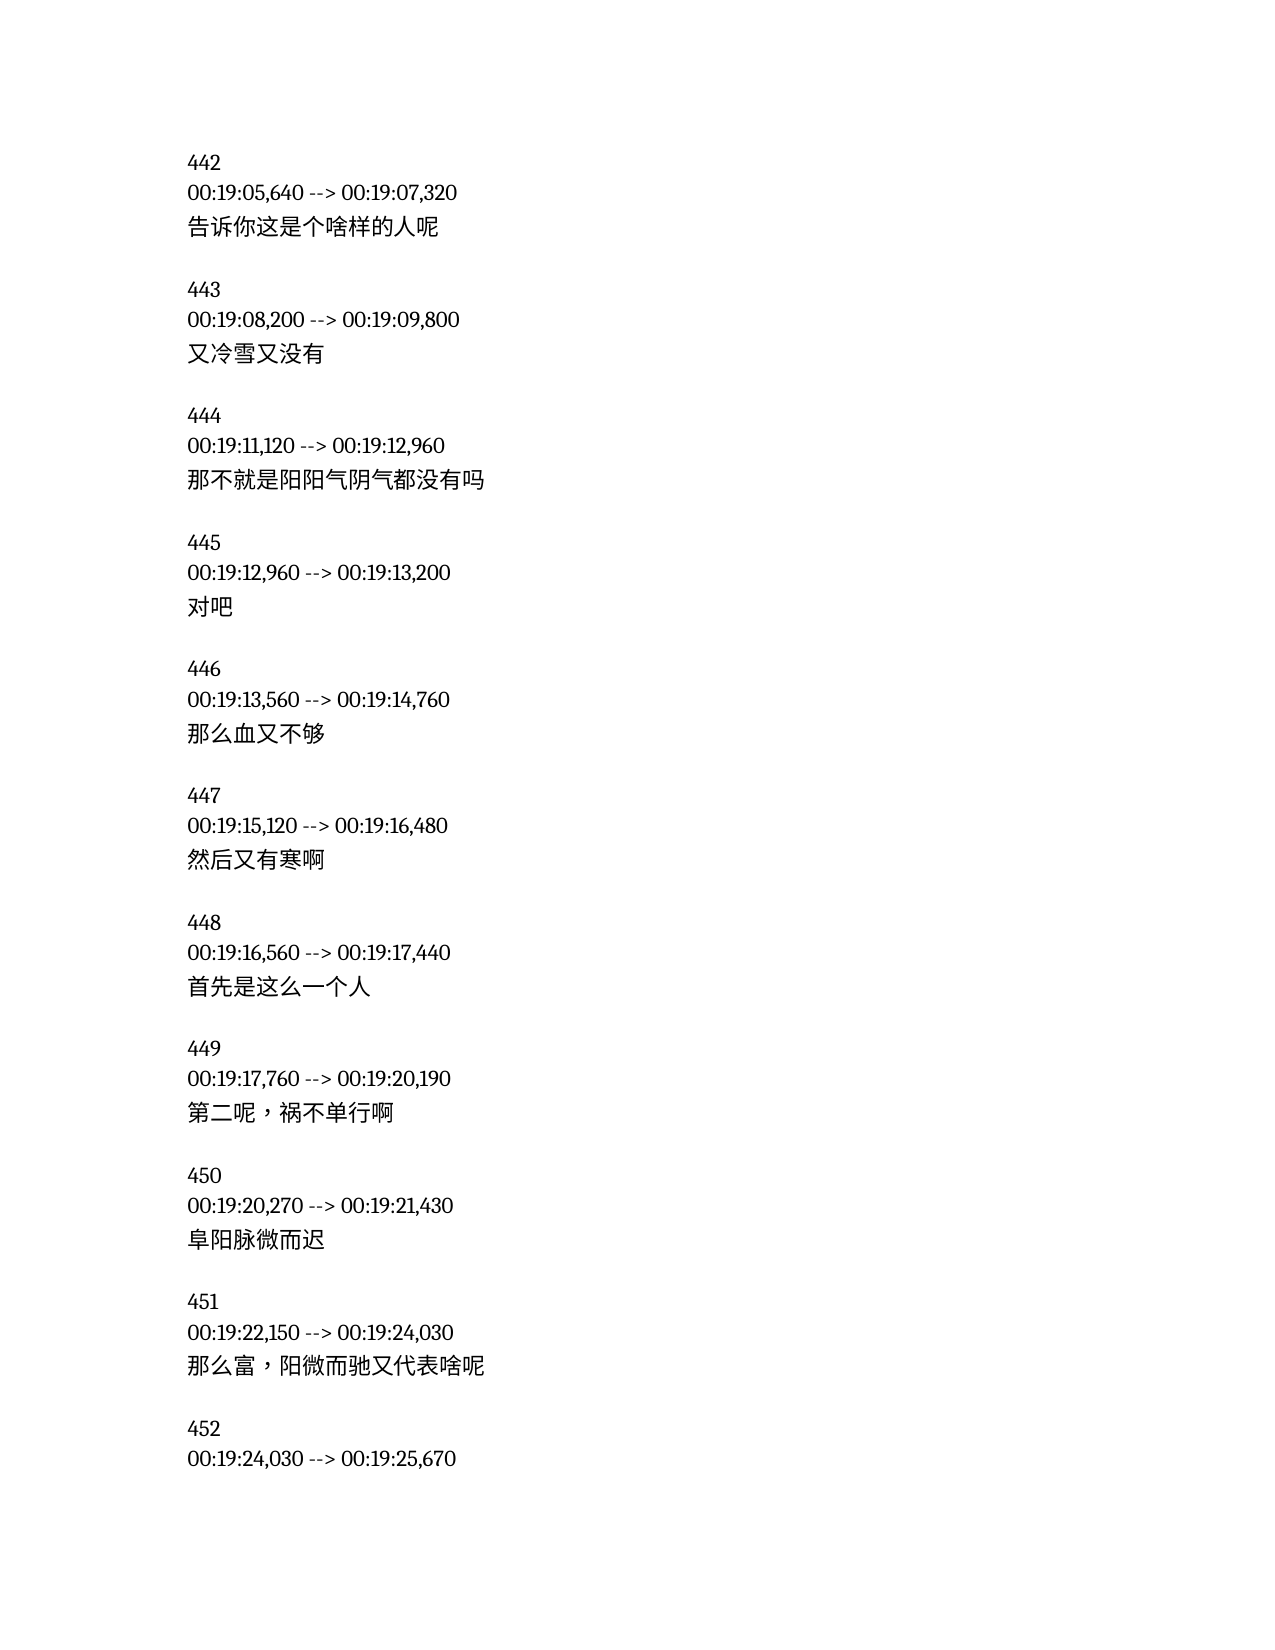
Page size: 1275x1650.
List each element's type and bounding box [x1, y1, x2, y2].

text [187, 150, 1087, 1472]
